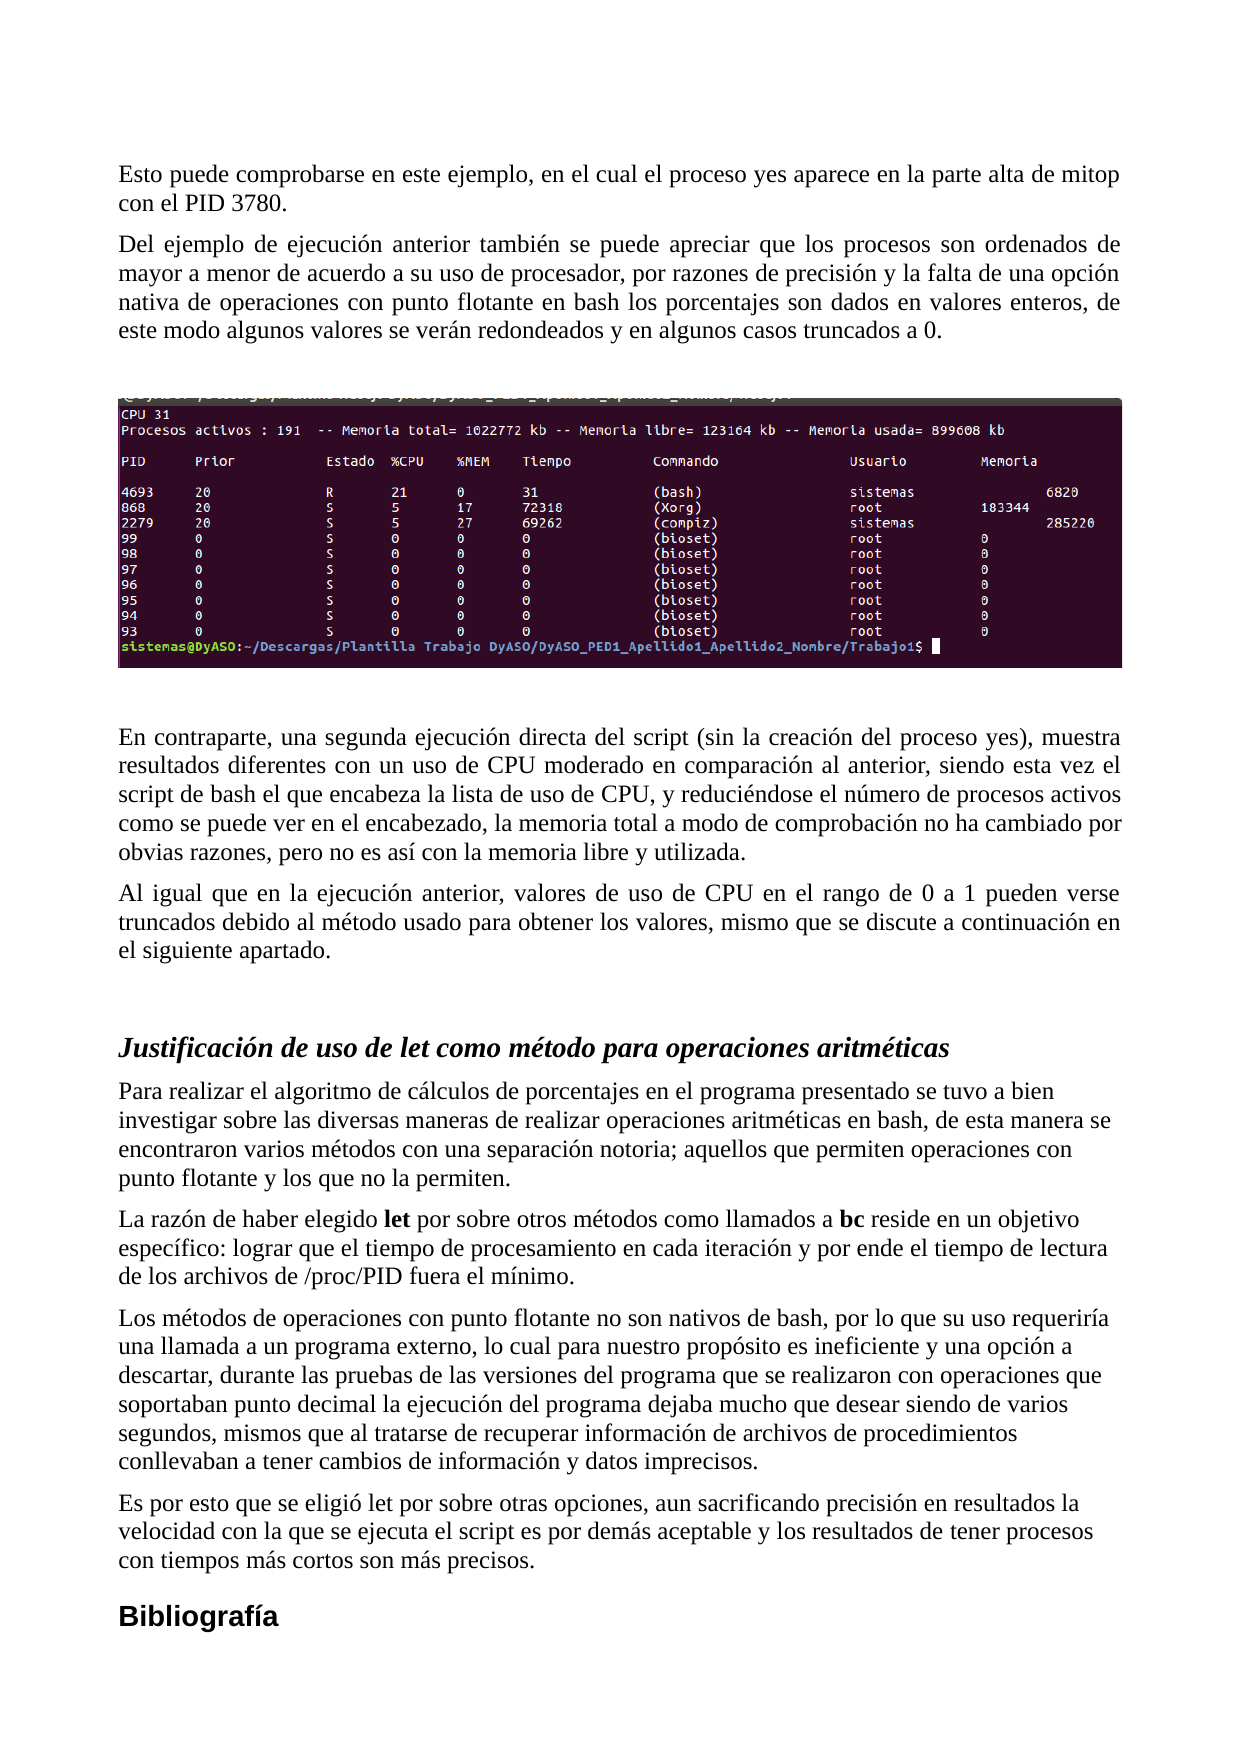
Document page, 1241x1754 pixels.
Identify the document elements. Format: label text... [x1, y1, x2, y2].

text Para realizar el algoritmo de cálculos de porcentajes en el programa presentado se tuvo a bien investigar sobre las diversas maneras de realizar operaciones aritméticas en bash, de esta manera se encontraron varios métodos con una separación notoria; aquellos que permiten operaciones con punto flotante y los que no la permiten. [118, 1076, 1122, 1191]
subtitle Justificación de uso de let como método para operaciones aritméticas [118, 1030, 1122, 1064]
text Al igual que en la ejecución anterior, valores de uso de CPU en el rango de 0 a 1 pueden verse truncados debido al método usado para obtener los valores, mismo que se discute a continuación en el siguiente apartado. [118, 878, 1122, 964]
text Del ejemplo de ejecución anterior también se puede apreciar que los procesos son ordenados de mayor a menor de acuerdo a su uso de procesador, por razones de precisión y la falta de una opción nativa de operaciones con punto flotante en bash los porcentajes son dados en valores enteros, de este modo algunos valores se verán redondeados y en algunos casos truncados a 0. [118, 229, 1122, 344]
text Los métodos de operaciones con punto flotante no son nativos de bash, por lo que su uso requeriría una llamada a un programa externo, lo cual para nuestro propósito es ineficiente y una opción a descartar, durante las pruebas de las versiones del programa que se realizaron con operaciones que soportaban punto decimal la ejecución del programa dejaba mucho que desear siendo de varios segundos, mismos que al tratarse de recuperar información de archivos de procedimientos conllevaban a tener cambios de información y datos imprecisos. [118, 1303, 1122, 1475]
picture [118, 398, 1123, 668]
text Esto puede comprobarse en este ejemplo, en el cual el proceso yes aparece en la parte alta de mitop con el PID 3780. [118, 159, 1122, 217]
text La razón de haber elegido let por sobre otros métodos como llamados a bc reside en un objetivo específico: lograr que el tiempo de procesamiento en cada iteración y por ende el tiempo de lectura de los archivos de /proc/PID fuera el mínimo. [118, 1204, 1122, 1290]
text Es por esto que se eligió let por sobre otras opciones, aun sacrificando precisión en resultados la velocidad con la que se ejecuta el script es por demás aceptable y los resultados de tener procesos con tiempos más cortos son más precisos. [118, 1488, 1122, 1574]
text En contraparte, una segunda ejecución directa del script (sin la creación del proceso yes), muestra resultados diferentes con un uso de CPU moderado en comparación al anterior, siendo esta vez el script de bash el que encabeza la lista de uso de CPU, y reduciéndose el número de procesos activos como se puede ver en el encabezado, la memoria total a modo de comprobación no ha cambiado por obvias razones, pero no es así con la memoria libre y utilizada. [118, 722, 1122, 865]
